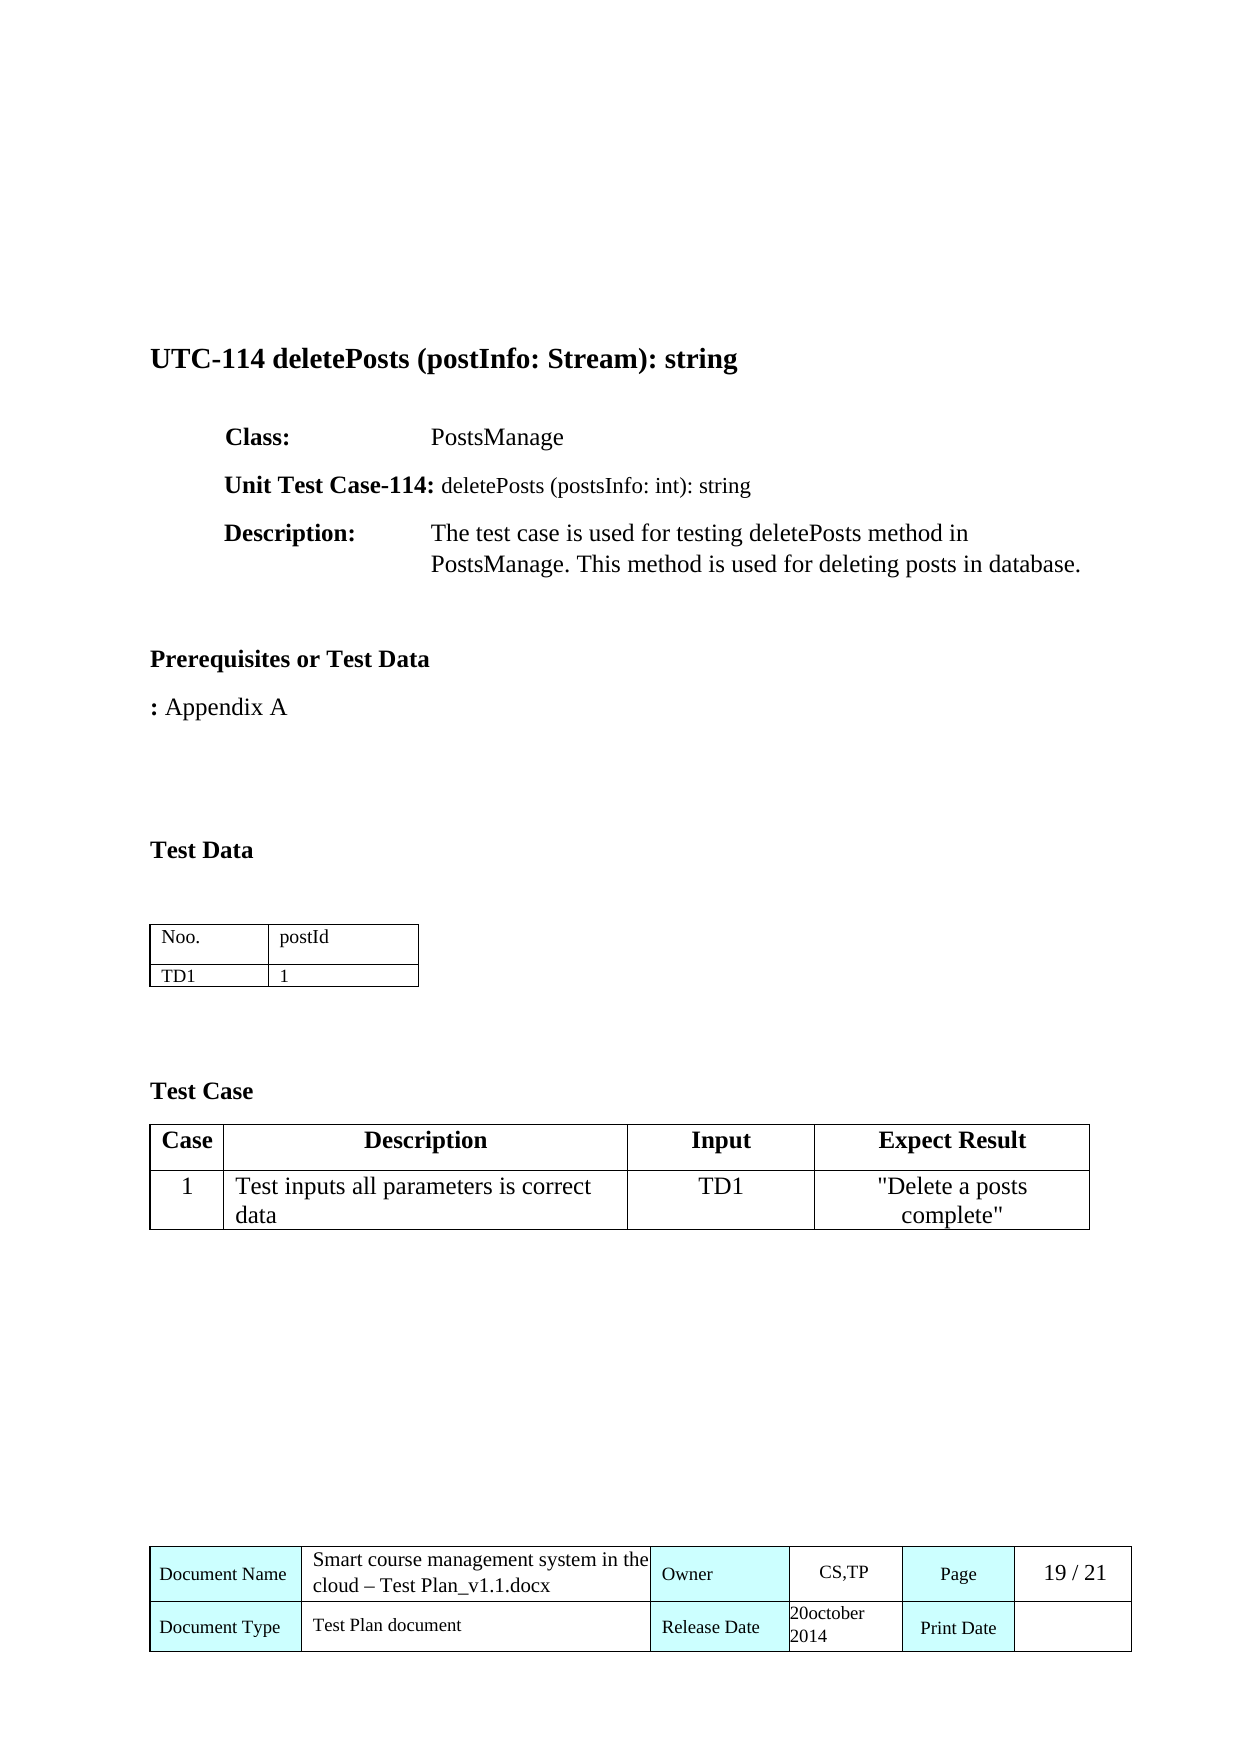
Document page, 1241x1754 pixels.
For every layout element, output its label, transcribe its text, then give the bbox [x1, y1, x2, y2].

table_header Input [628, 1125, 814, 1170]
text Unit Test Case-114: deletePosts (postsInfo: int): string [224, 470, 1090, 499]
text Description: The test case is used for testing deletePosts method in PostsManage. This method is used for deleting posts in database. [224, 518, 1090, 578]
table_cell Test inputs all parameters is correct data [224, 1171, 627, 1229]
table_header Expect Result [815, 1125, 1089, 1170]
table_cell 1 [151, 1171, 223, 1229]
text Test Case [150, 1076, 1090, 1105]
table_cell "Delete a posts complete" [815, 1171, 1089, 1229]
text Prerequisites or Test Data [150, 644, 1090, 673]
text Class: PostsManage [225, 422, 1090, 451]
subtitle UTC-114 deletePosts (postInfo: Stream): string [150, 341, 1090, 374]
table_cell 1 [269, 965, 418, 986]
text Test Data [150, 835, 1090, 864]
table_cell TD1 [628, 1171, 814, 1229]
table_header postId [269, 925, 418, 963]
table_header Noo. [151, 925, 268, 963]
table_cell TD1 [151, 965, 268, 986]
table_header Description [224, 1125, 627, 1170]
table_header Case [151, 1125, 223, 1170]
text : Appendix A [150, 692, 1090, 721]
